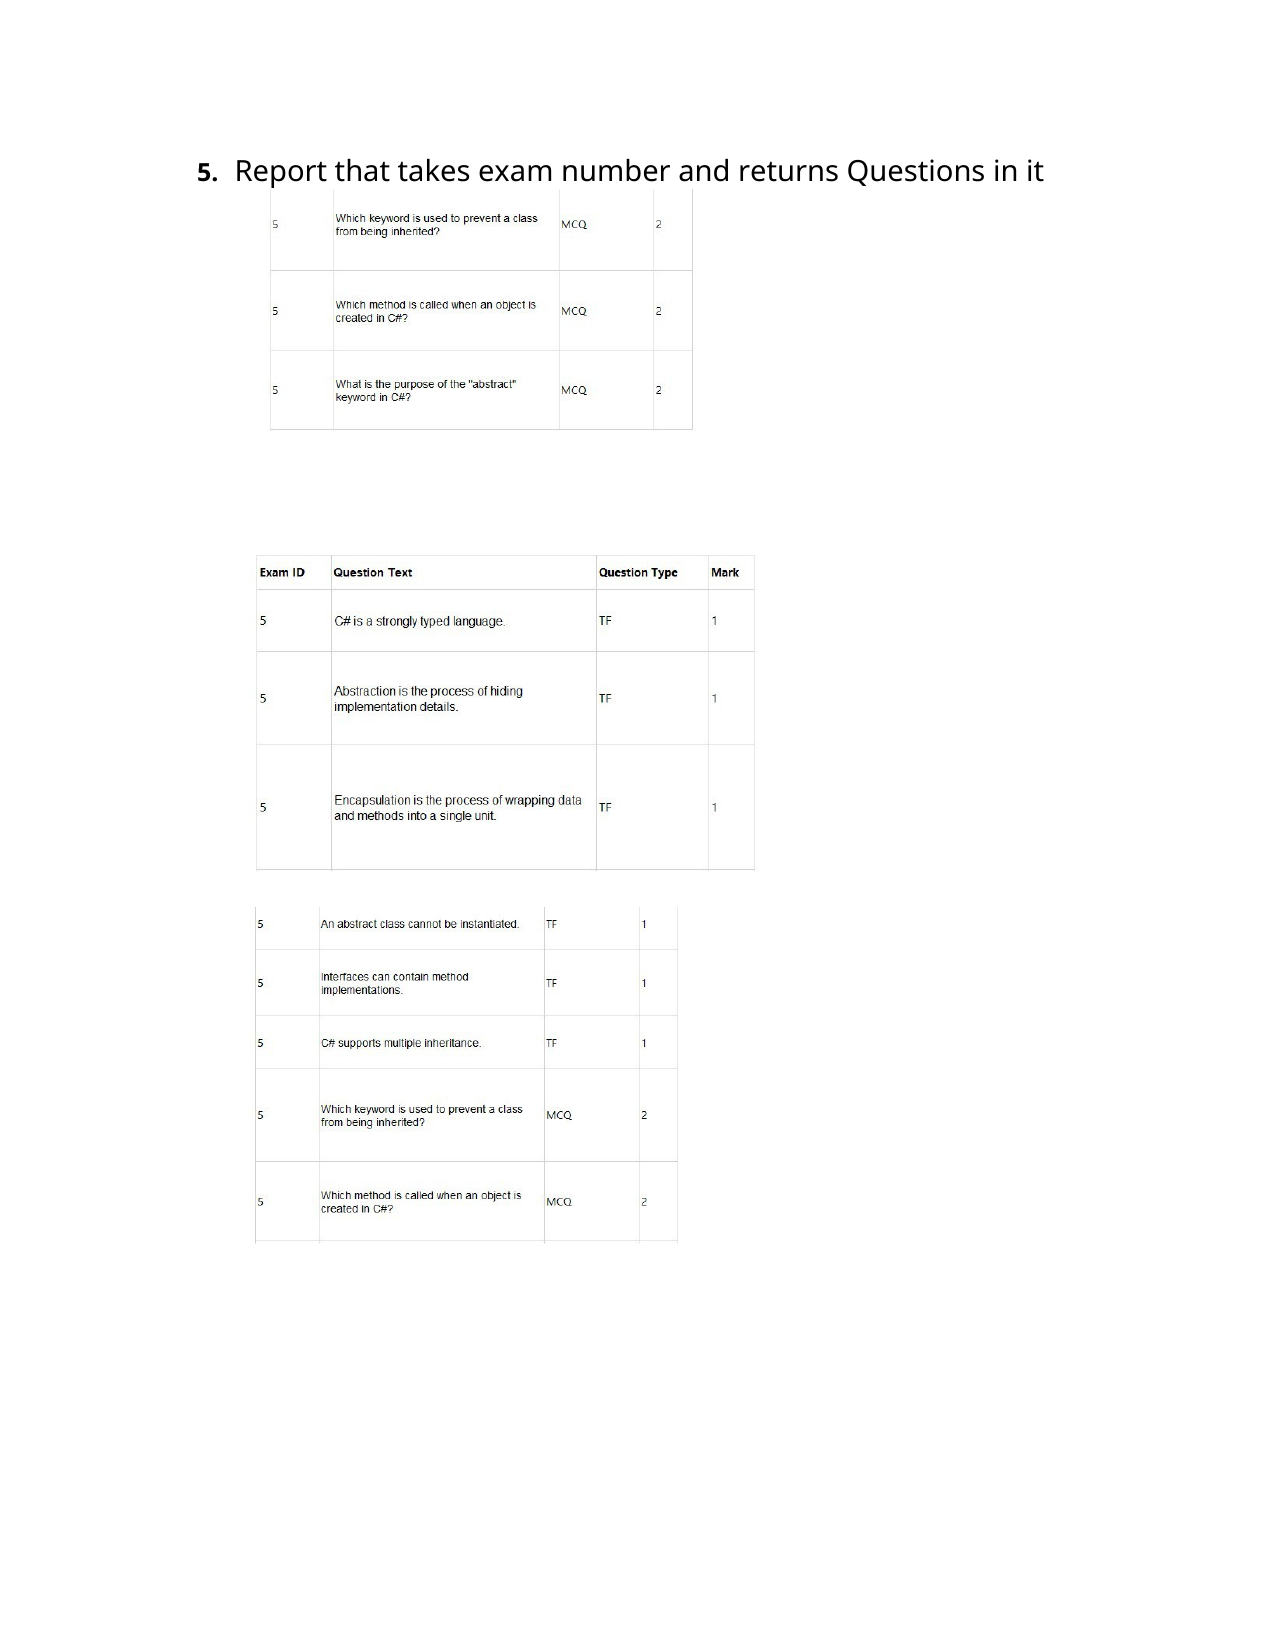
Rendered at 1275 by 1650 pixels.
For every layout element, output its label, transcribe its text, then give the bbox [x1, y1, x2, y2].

subtitle ﻿﻿Report that takes exam number and returns Questions in it [197, 150, 1087, 189]
picture [187, 548, 1088, 906]
picture [187, 189, 1088, 547]
picture [187, 907, 1088, 1265]
